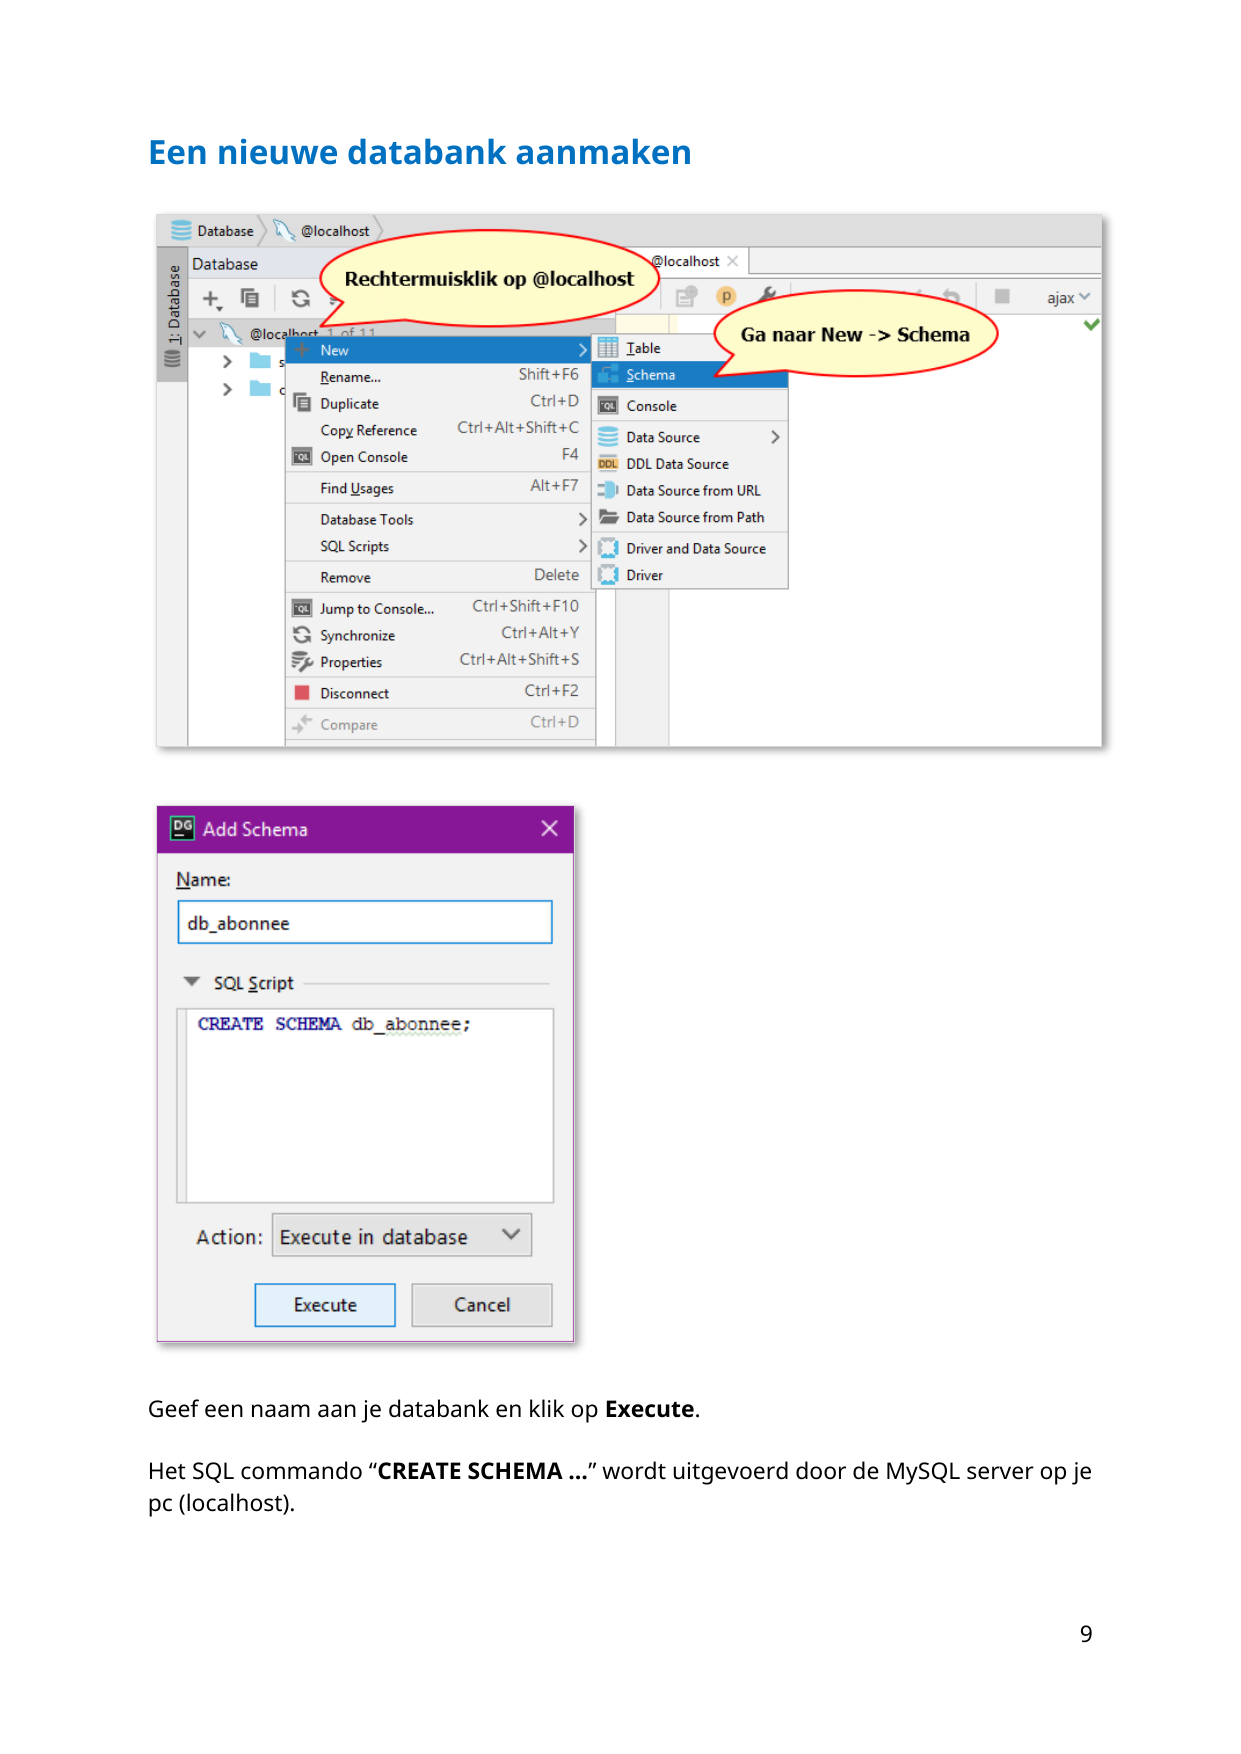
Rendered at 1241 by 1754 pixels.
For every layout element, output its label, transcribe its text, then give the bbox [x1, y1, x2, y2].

picture [157, 215, 1101, 746]
text Het SQL commando “CREATE SCHEMA …” wordt uitgevoerd door de MySQL server op je pc (localhost). [148, 1455, 1093, 1518]
text Geef een naam aan je databank en klik op Execute. [148, 1393, 1093, 1424]
subtitle Een nieuwe databank aanmaken [148, 128, 1093, 174]
picture [157, 806, 574, 1342]
